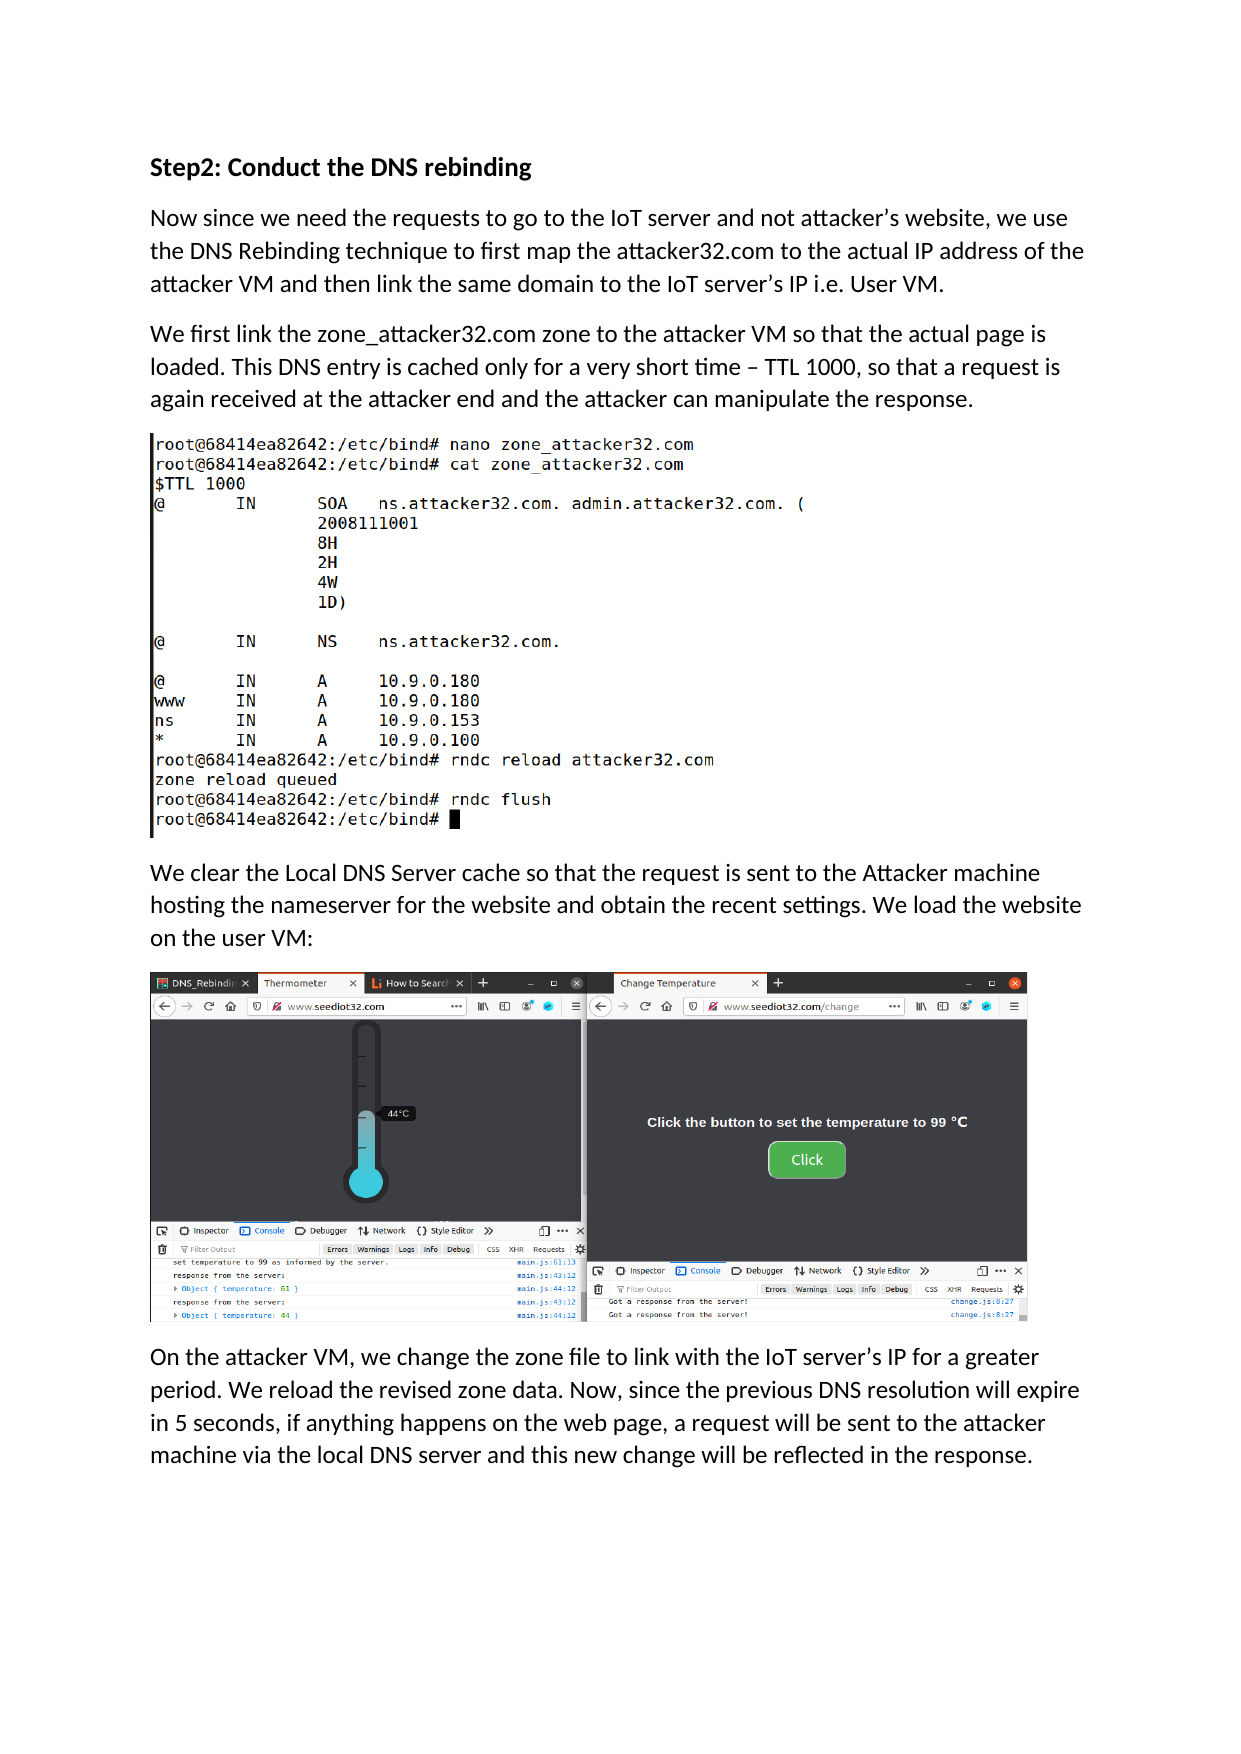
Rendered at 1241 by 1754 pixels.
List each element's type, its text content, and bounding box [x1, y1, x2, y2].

text We first link the zone_attacker32.com zone to the attacker VM so that the actual page is loaded. This DNS entry is cached only for a very short time – TTL 1000, so that a request is again received at the attacker end and the attacker can manipulate the response. [150, 318, 1090, 414]
picture [150, 972, 1029, 1322]
text Now since we need the requests to go to the IoT server and not attacker’s website, we use the DNS Rebinding technique to first map the attacker32.com to the actual IP address of the attacker VM and then link the same domain to the IoT server’s IP i.e. User VM. [150, 202, 1090, 299]
text We clear the Local DNS Server cache so that the request is sent to the Attacker machine hosting the nameserver for the website and obtain the recent settings. We load the website on the user VM: [150, 857, 1090, 953]
text On the attacker VM, we change the zone file to link with the IoT server’s IP for a greater period. We reload the revised zone data. Now, since the previous DNS resolution will expire in 5 seconds, if anything happens on the web page, a request will be sent to the attacker machine via the local DNS server and this new change will be reflected in the response. [150, 1341, 1090, 1470]
text Step2: Conduct the DNS rebinding [150, 150, 1090, 183]
picture [150, 433, 1005, 838]
